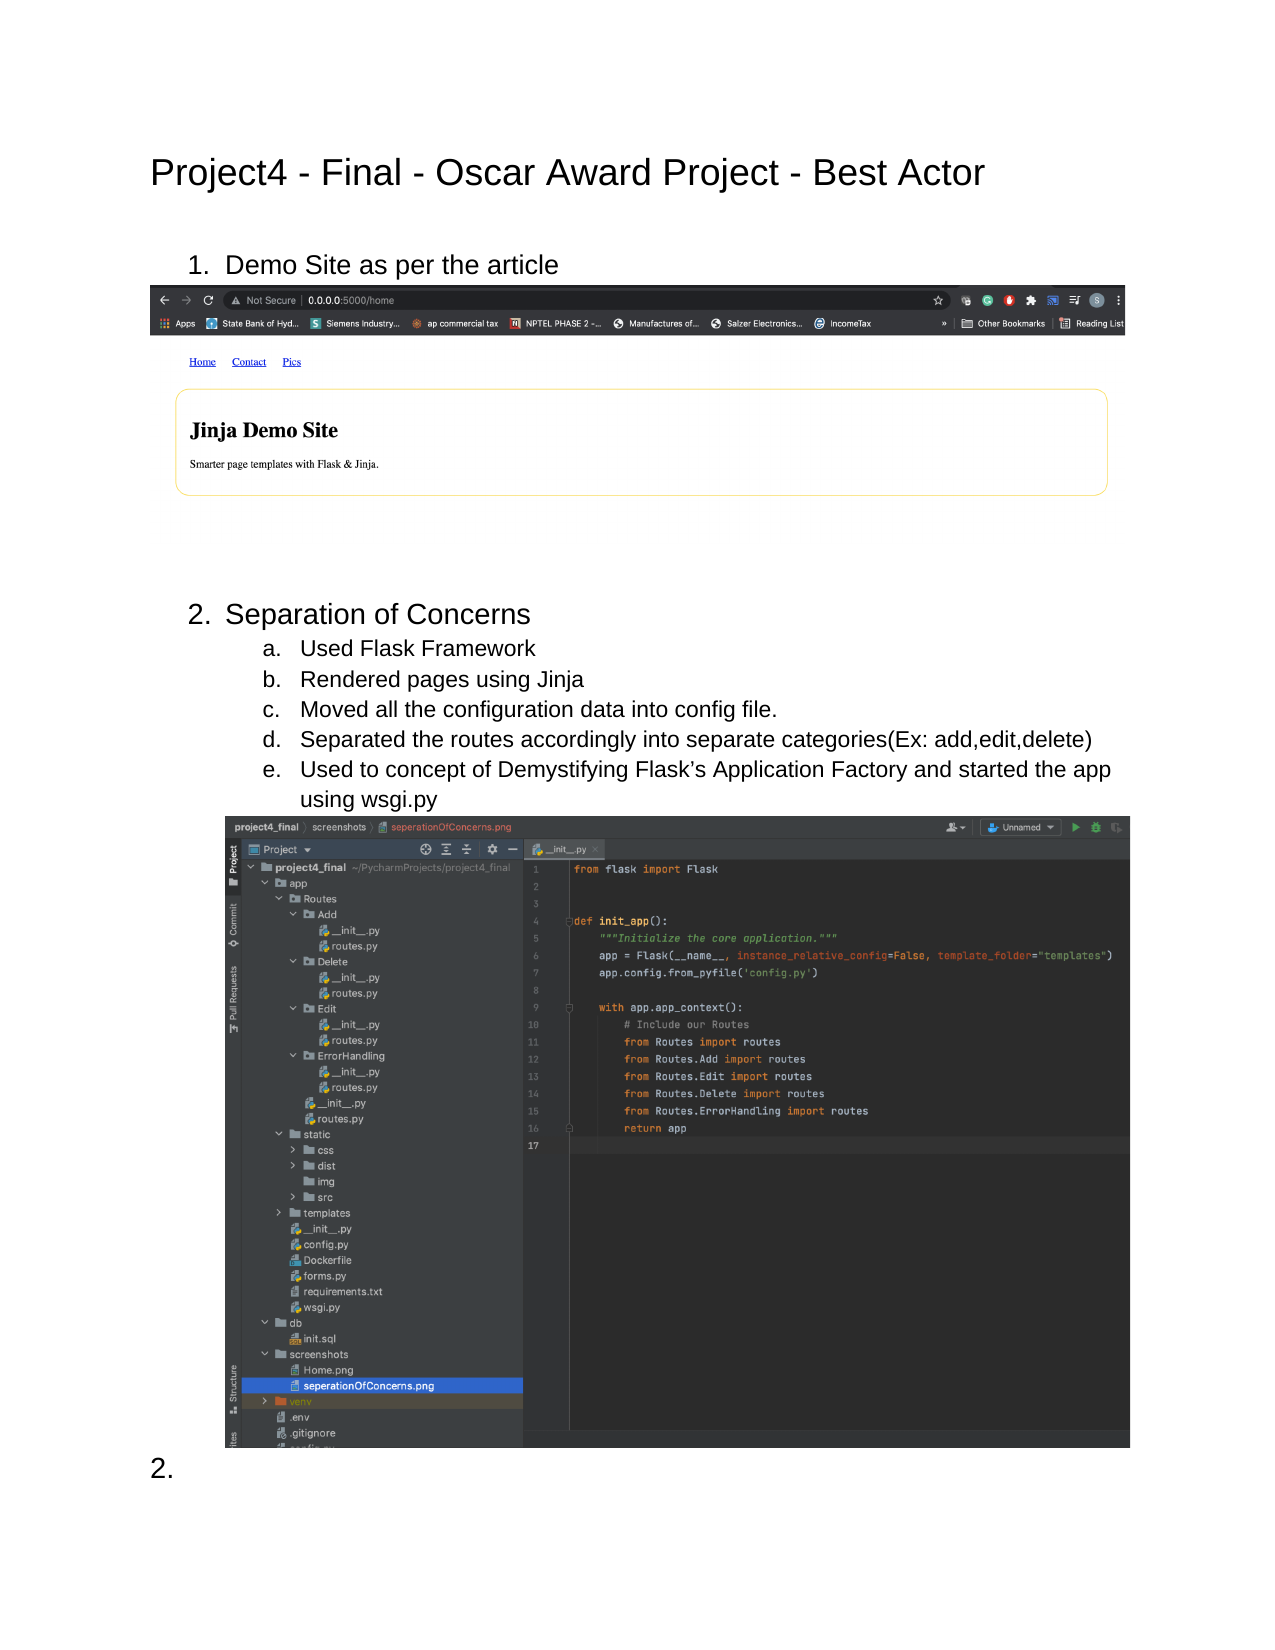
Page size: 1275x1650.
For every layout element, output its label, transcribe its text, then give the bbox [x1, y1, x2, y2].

list Used to concept of Demystifying Flask’s Application Factory and started the app using wsgi.py [262, 756, 1125, 813]
text 2. [150, 1451, 1125, 1485]
list Rendered pages using Jinja [262, 666, 1125, 692]
list Demo Site as per the article [187, 249, 1125, 280]
list Separation of Concerns [187, 597, 1125, 630]
picture [150, 285, 1125, 544]
picture [225, 816, 1130, 1448]
list Used Flask Framework [262, 635, 1125, 662]
list Moved all the configuration data into config file. [262, 696, 1125, 722]
list Separated the routes accordingly into separate categories(Ex: add,edit,delete) [262, 726, 1125, 752]
text Project4 - Final - Oscar Award Project - Best Actor [150, 150, 1125, 193]
